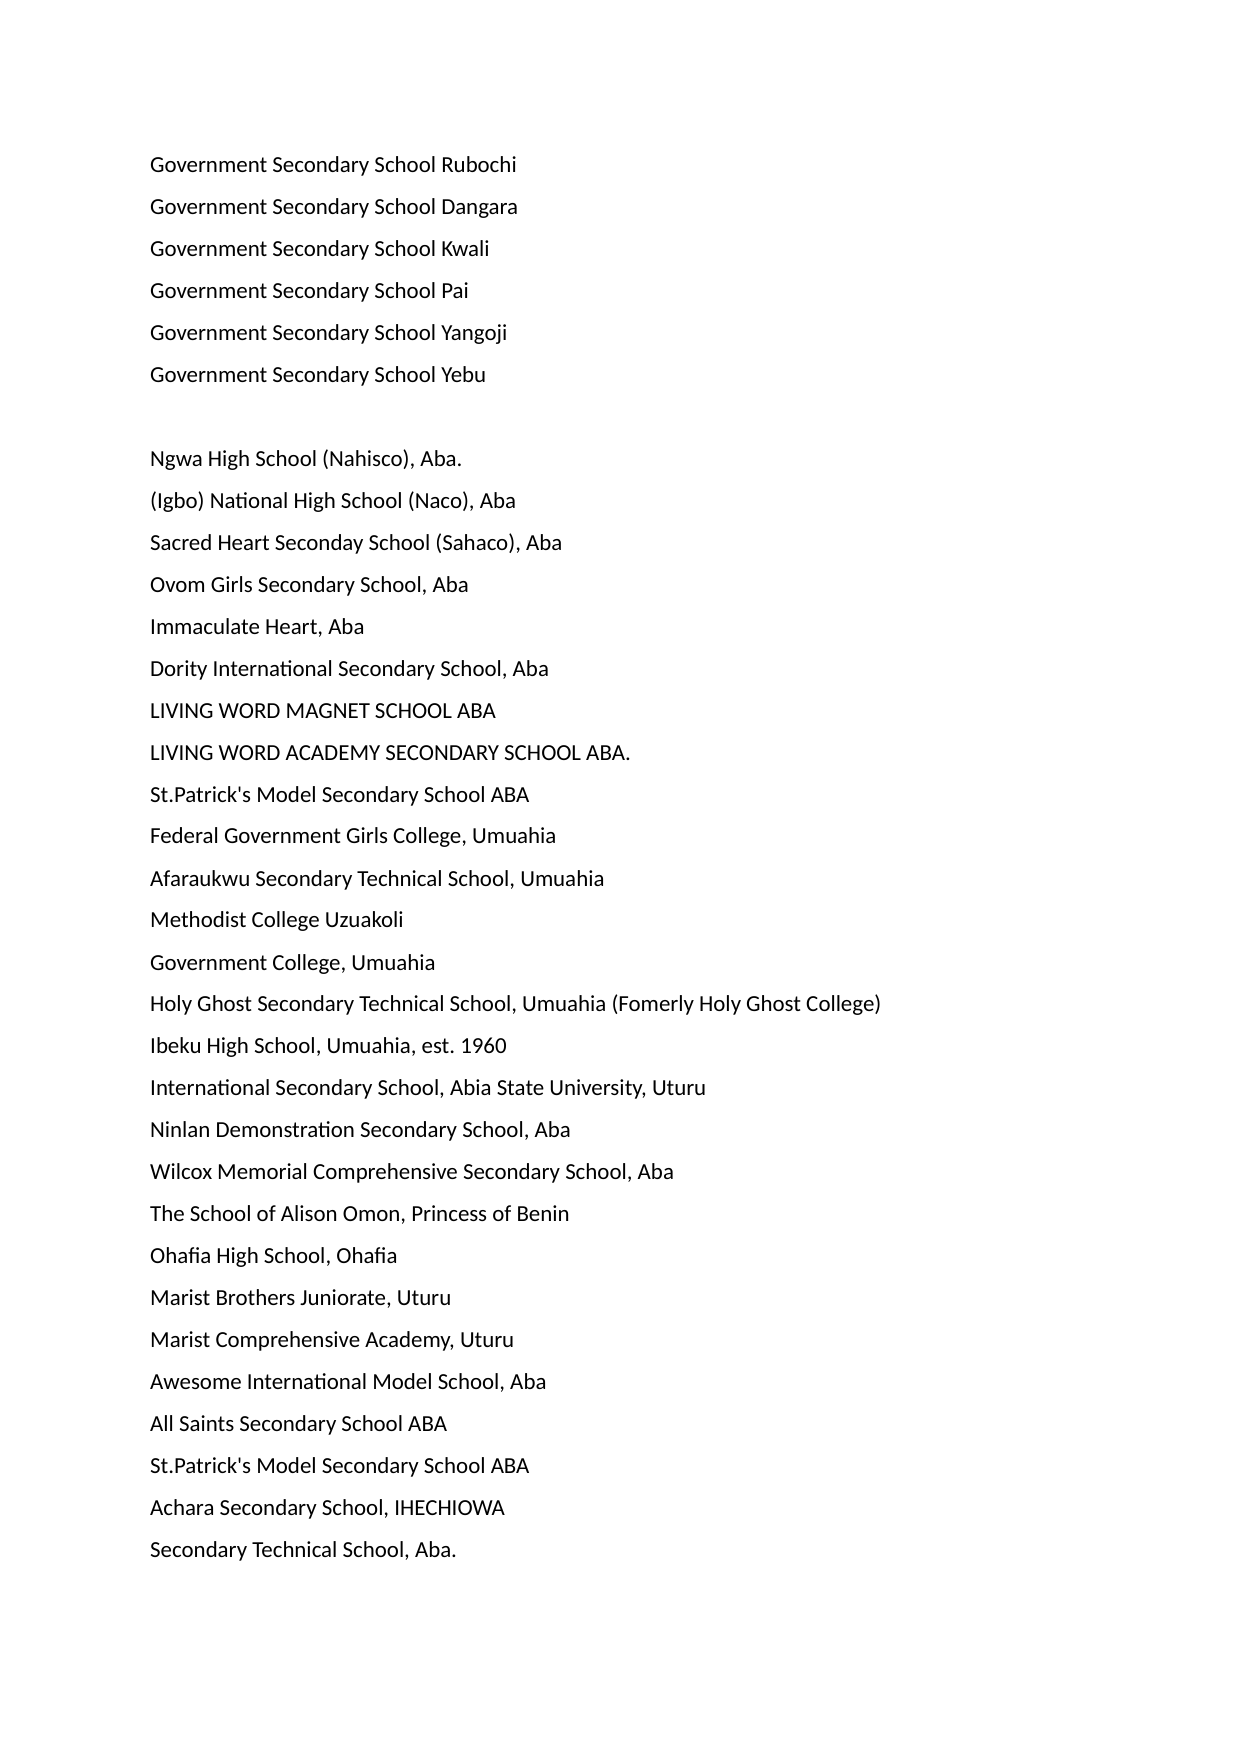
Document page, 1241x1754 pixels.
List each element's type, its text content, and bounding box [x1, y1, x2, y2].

text All Saints Secondary School ABA [150, 1409, 1090, 1437]
text Government Secondary School Kwali [150, 234, 1090, 262]
text Ibeku High School, Umuahia, est. 1960 [150, 1032, 1090, 1059]
text Sacred Heart Seconday School (Sahaco), Aba [150, 528, 1090, 556]
text Marist Brothers Juniorate, Uturu [150, 1283, 1090, 1311]
text Secondary Technical School, Aba. [150, 1535, 1090, 1563]
text International Secondary School, Abia State University, Uturu [150, 1073, 1090, 1102]
text St.Patrick's Model Secondary School ABA [150, 780, 1090, 808]
text Marist Comprehensive Academy, Uturu [150, 1325, 1090, 1353]
text Ngwa High School (Nahisco), Aba. [150, 444, 1090, 472]
text LIVING WORD ACADEMY SECONDARY SCHOOL ABA. [150, 738, 1090, 766]
text Government Secondary School Yebu [150, 360, 1090, 388]
text The School of Alison Omon, Princess of Benin [150, 1199, 1090, 1227]
text Holy Ghost Secondary Technical School, Umuahia (Fomerly Holy Ghost College) [150, 989, 1090, 1018]
text St.Patrick's Model Secondary School ABA [150, 1451, 1090, 1479]
text (Igbo) National High School (Naco), Aba [150, 486, 1090, 514]
text Immaculate Heart, Aba [150, 612, 1090, 640]
text Federal Government Girls College, Umuahia [150, 822, 1090, 850]
text Methodist College Uzuakoli [150, 906, 1090, 934]
text Achara Secondary School, IHECHIOWA [150, 1493, 1090, 1521]
text Ovom Girls Secondary School, Aba [150, 570, 1090, 598]
text Government Secondary School Rubochi [150, 150, 1090, 178]
text Afaraukwu Secondary Technical School, Umuahia [150, 864, 1090, 892]
text Awesome International Model School, Aba [150, 1367, 1090, 1395]
text Government Secondary School Yangoji [150, 318, 1090, 346]
text Ohafia High School, Ohafia [150, 1241, 1090, 1269]
text Government Secondary School Dangara [150, 192, 1090, 220]
text Dority International Secondary School, Aba [150, 654, 1090, 682]
text Government College, Umuahia [150, 948, 1090, 976]
text LIVING WORD MAGNET SCHOOL ABA [150, 696, 1090, 724]
text Wilcox Memorial Comprehensive Secondary School, Aba [150, 1157, 1090, 1186]
text Ninlan Demonstration Secondary School, Aba [150, 1116, 1090, 1143]
text Government Secondary School Pai [150, 276, 1090, 304]
